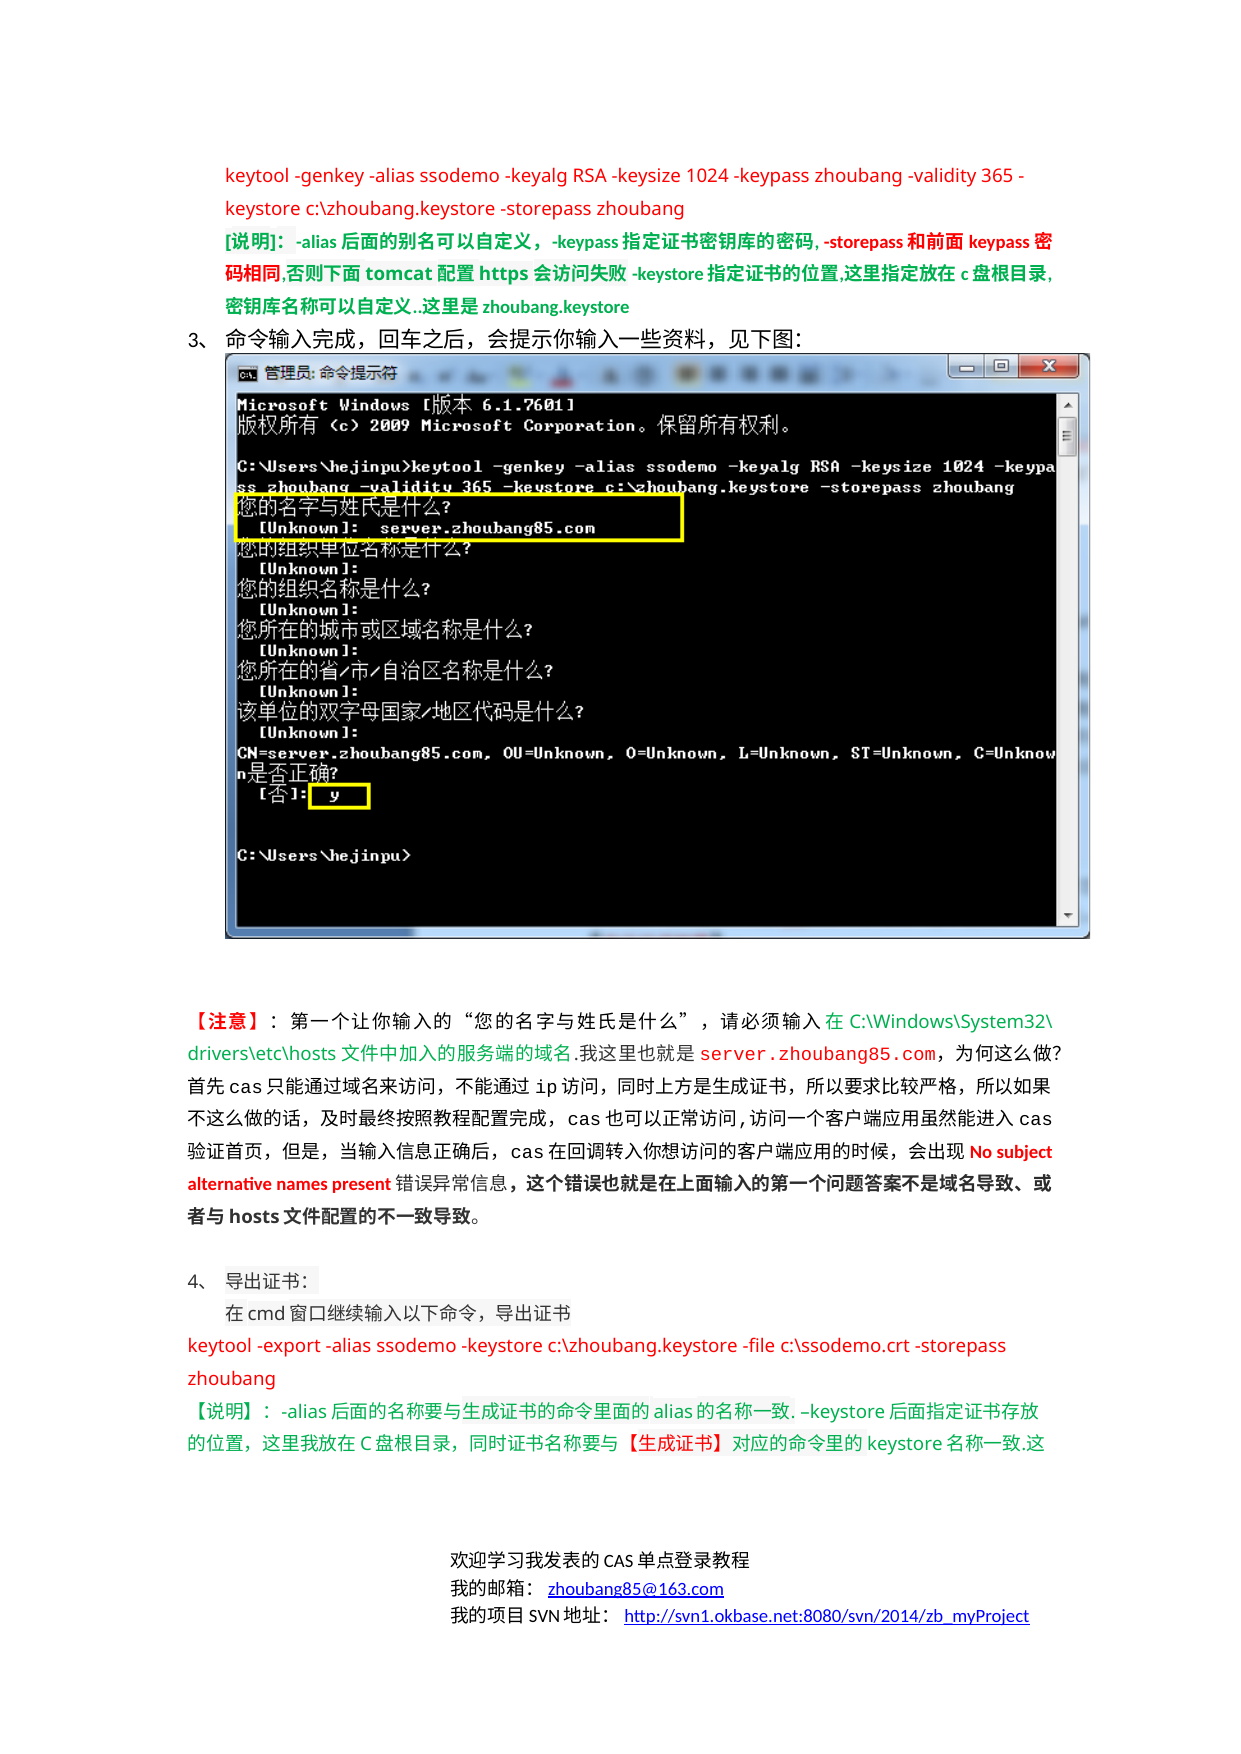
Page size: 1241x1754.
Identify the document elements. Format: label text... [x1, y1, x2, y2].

text keytool -genkey -alias ssodemo -keyalg RSA -keysize 1024 -keypass zhoubang -validity 365 -keystore c:\zhoubang.keystore -storepass zhoubang [225, 159, 1053, 224]
list 命令输入完成，回车之后，会提示你输入一些资料，见下图： [187, 321, 1053, 354]
list 在cmd窗口继续输入以下命令，导出证书 [225, 1296, 1053, 1329]
text keytool -export -alias ssodemo -keystore c:\zhoubang.keystore -file c:\ssodemo.crt -storepass zhoubang [187, 1329, 1053, 1394]
list [说明]：-alias后面的别名可以自定义，-keypass指定证书密钥库的密码, -storepass和前面keypass密码相同,否则下面tomcat 配置https 会访问失败 -keystore指定证书的位置,这里指定放在c盘根目录,密钥库名称可以自定义..这里是zhoubang.keystore [225, 224, 1053, 321]
picture [225, 353, 1091, 939]
list 导出证书： [187, 1264, 1053, 1296]
text 【注意】：第一个让你输入的“您的名字与姓氏是什么”，请必须输入在C:\Windows\System32\drivers\etc\hosts文件中加入的服务端的域名.我这里也就是server.zhoubang85.com，为何这么做？首先cas只能通过域名来访问，不能通过ip访问，同时上方是生成证书，所以要求比较严格，所以如果不这么做的话，及时最终按照教程配置完成，cas也可以正常访问,访问一个客户端应用虽然能进入cas验证首页，但是，当输入信息正确后，cas在回调转入你想访问的客户端应用的时候，会出现No subject alternative names present错误异常信息，这个错误也就是在上面输入的第一个问题答案不是域名导致、或者与hosts文件配置的不一致导致。 [187, 1004, 1053, 1231]
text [187, 1394, 1053, 1459]
